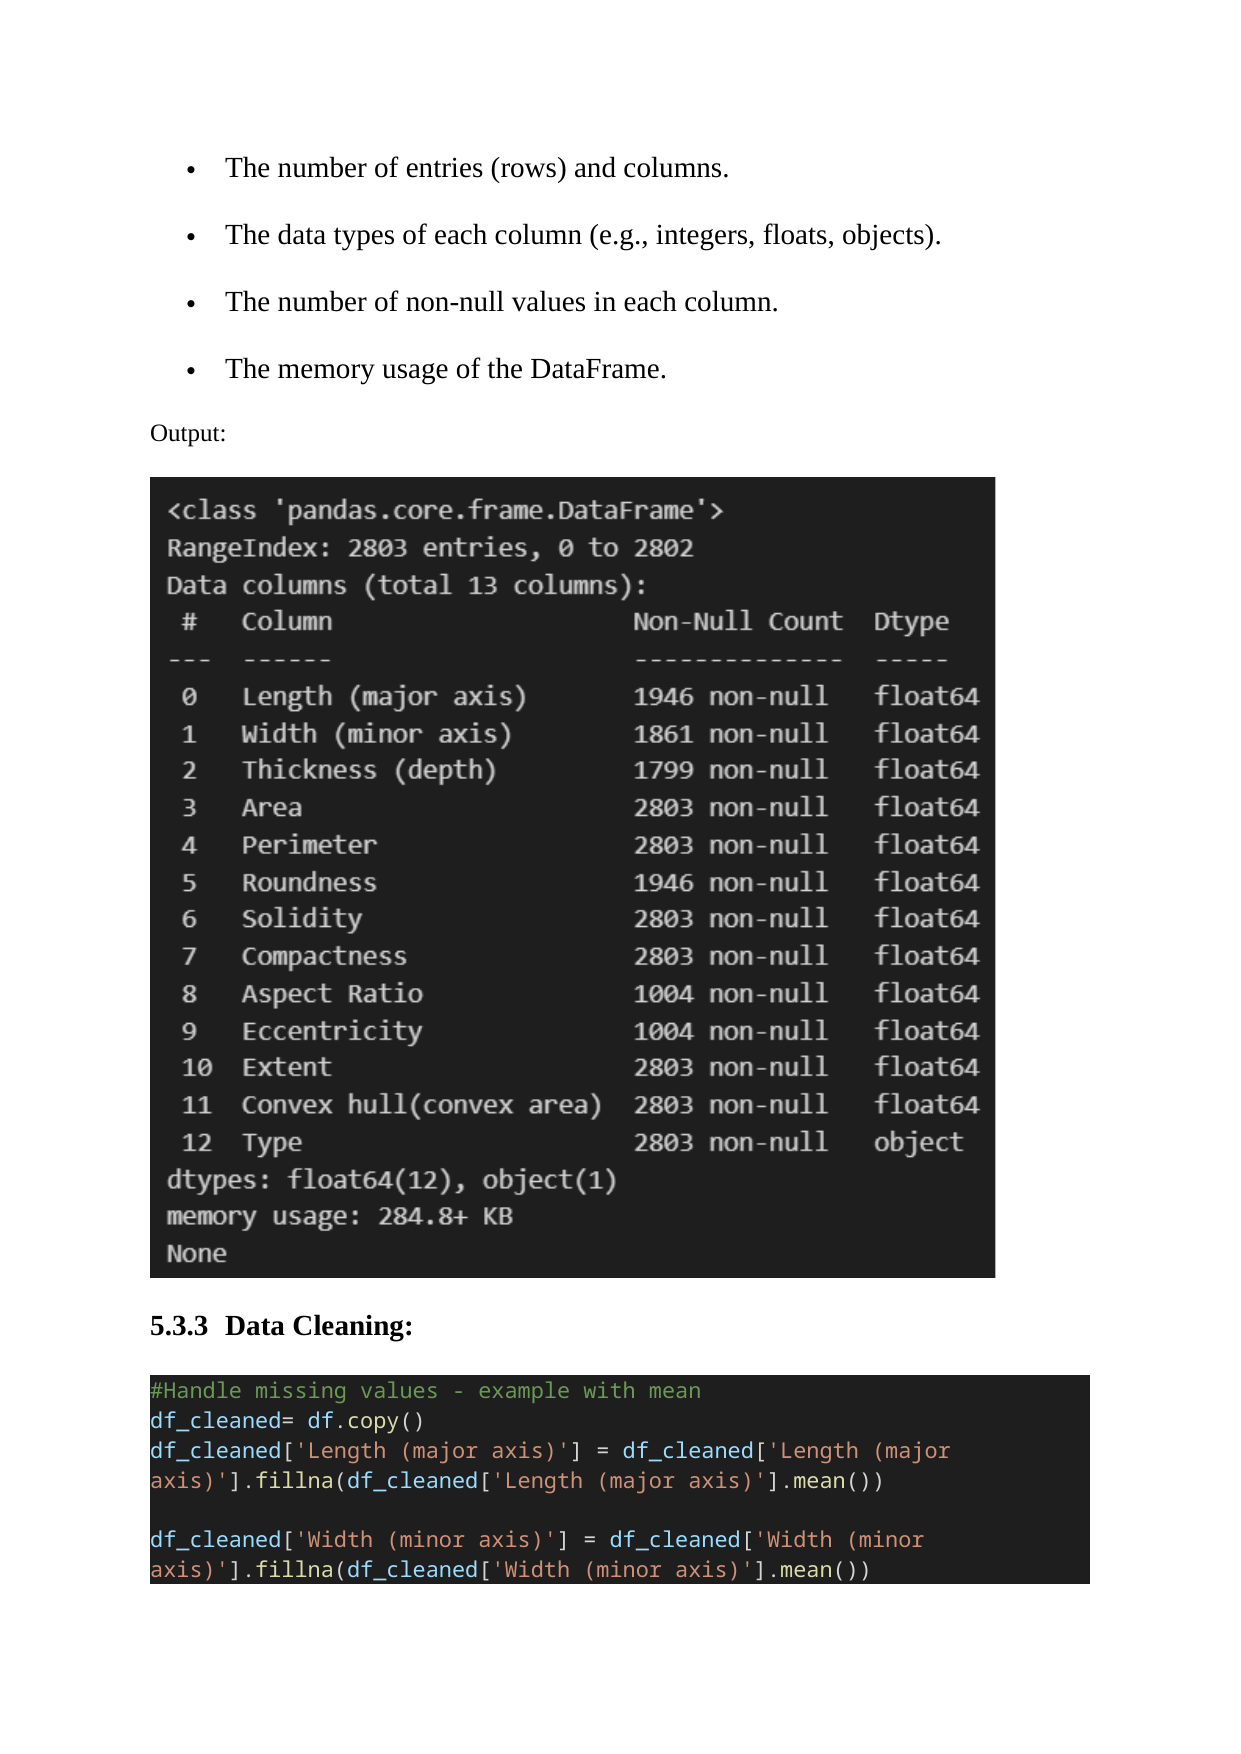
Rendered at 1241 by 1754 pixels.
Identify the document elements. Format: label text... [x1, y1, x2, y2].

list The number of non-null values in each column. [187, 284, 1090, 317]
text df_cleaned= df.copy() [150, 1405, 1090, 1435]
list The memory usage of the DataFrame. [187, 351, 1090, 384]
picture [150, 477, 996, 1278]
list The data types of each column (e.g., integers, floats, objects). [187, 217, 1090, 251]
list Data Cleaning: [150, 1308, 1090, 1342]
list The number of entries (rows) and columns. [187, 150, 1090, 183]
text df_cleaned['Length (major axis)'] = df_cleaned['Length (major axis)'].fillna(df_cleaned['Length (major axis)'].mean()) [150, 1435, 1090, 1494]
text Output: [150, 418, 1090, 447]
text df_cleaned['Width (minor axis)'] = df_cleaned['Width (minor axis)'].fillna(df_cleaned['Width (minor axis)'].mean()) [150, 1524, 1090, 1584]
text #Handle missing values - example with mean [150, 1375, 1090, 1405]
